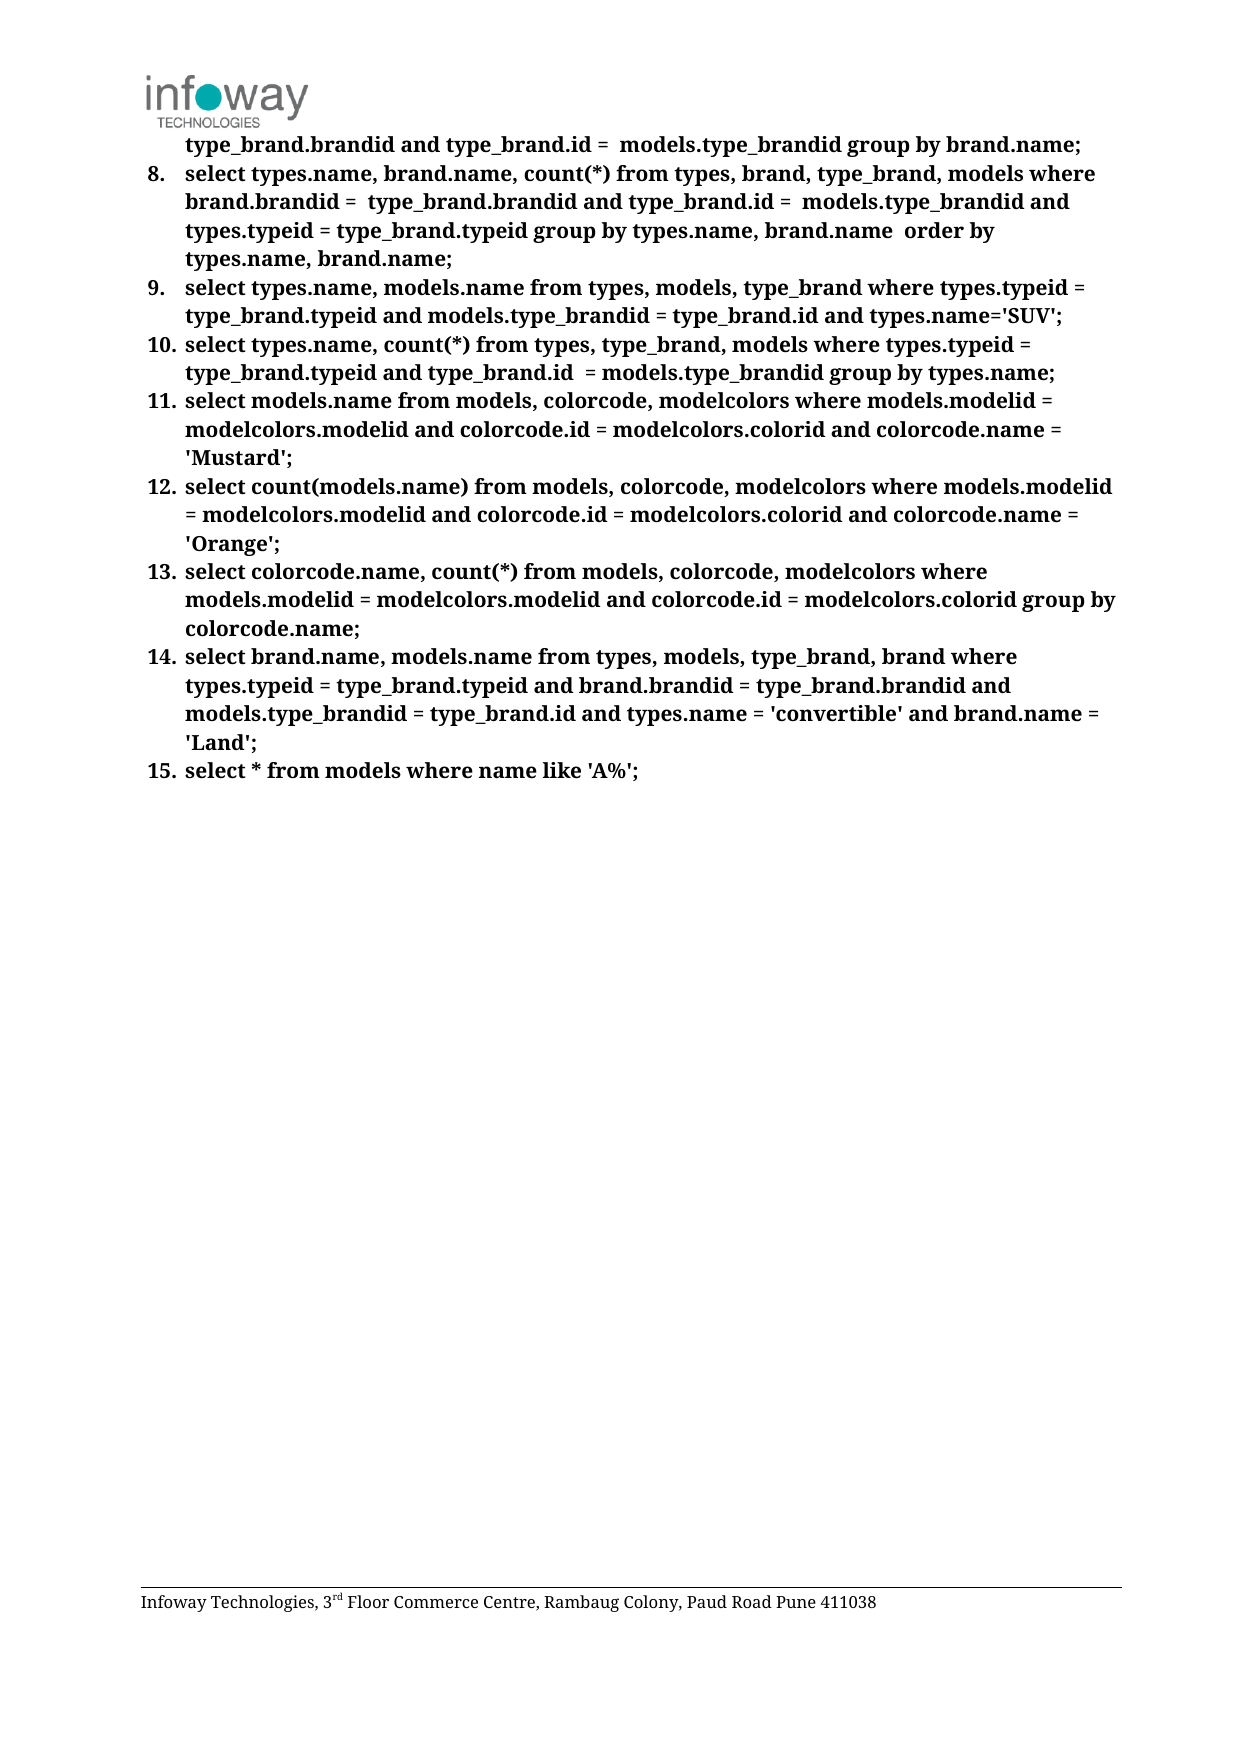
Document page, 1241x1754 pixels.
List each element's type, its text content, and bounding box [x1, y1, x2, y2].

list select colorcode.name, count(*) from models, colorcode, modelcolors where models.modelid = modelcolors.modelid and colorcode.id = modelcolors.colorid group by colorcode.name; [147, 557, 1122, 642]
list select types.name, models.name from types, models, type_brand where types.typeid = type_brand.typeid and models.type_brandid = type_brand.id and types.name='SUV'; [147, 273, 1122, 330]
picture [140, 73, 311, 131]
list select types.name, brand.name, count(*) from types, brand, type_brand, models where brand.brandid = type_brand.brandid and type_brand.id = models.type_brandid and types.typeid = type_brand.typeid group by types.name, brand.name order by types.name, brand.name; [147, 159, 1122, 273]
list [147, 131, 1122, 159]
list select brand.name, models.name from types, models, type_brand, brand where types.typeid = type_brand.typeid and brand.brandid = type_brand.brandid and models.type_brandid = type_brand.id and types.name = 'convertible' and brand.name = 'Land'; [147, 642, 1122, 756]
list select models.name from models, colorcode, modelcolors where models.modelid = modelcolors.modelid and colorcode.id = modelcolors.colorid and colorcode.name = 'Mustard'; [147, 387, 1122, 472]
list select types.name, count(*) from types, type_brand, models where types.typeid = type_brand.typeid and type_brand.id = models.type_brandid group by types.name; [147, 330, 1122, 387]
list select * from models where name like 'A%'; [147, 756, 1122, 785]
list select count(models.name) from models, colorcode, modelcolors where models.modelid = modelcolors.modelid and colorcode.id = modelcolors.colorid and colorcode.name = 'Orange'; [147, 472, 1122, 557]
